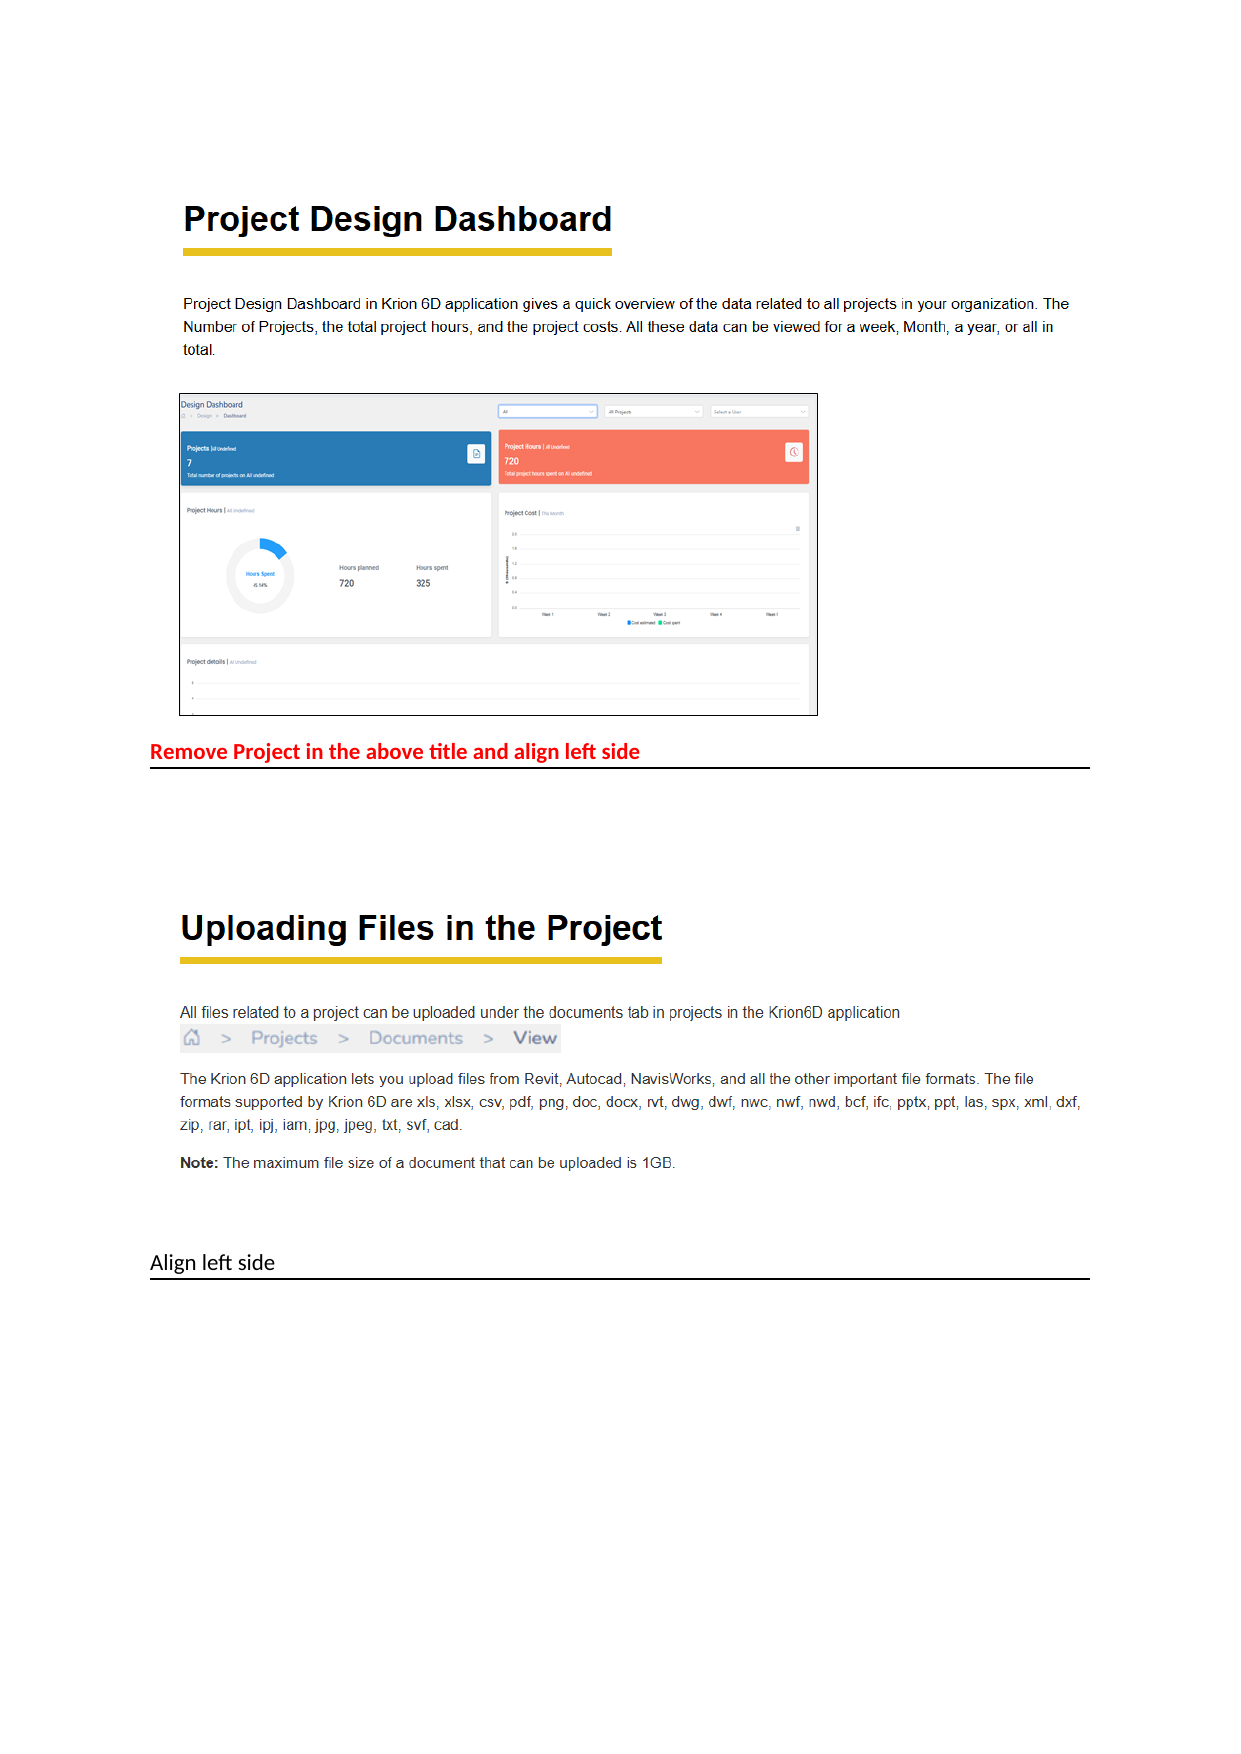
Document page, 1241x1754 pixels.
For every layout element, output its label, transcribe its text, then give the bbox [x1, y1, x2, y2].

text Remove Project in the above title and align left side [150, 737, 1090, 767]
picture [150, 881, 1091, 1182]
picture [150, 150, 1091, 719]
text Align left side [150, 1248, 1090, 1278]
